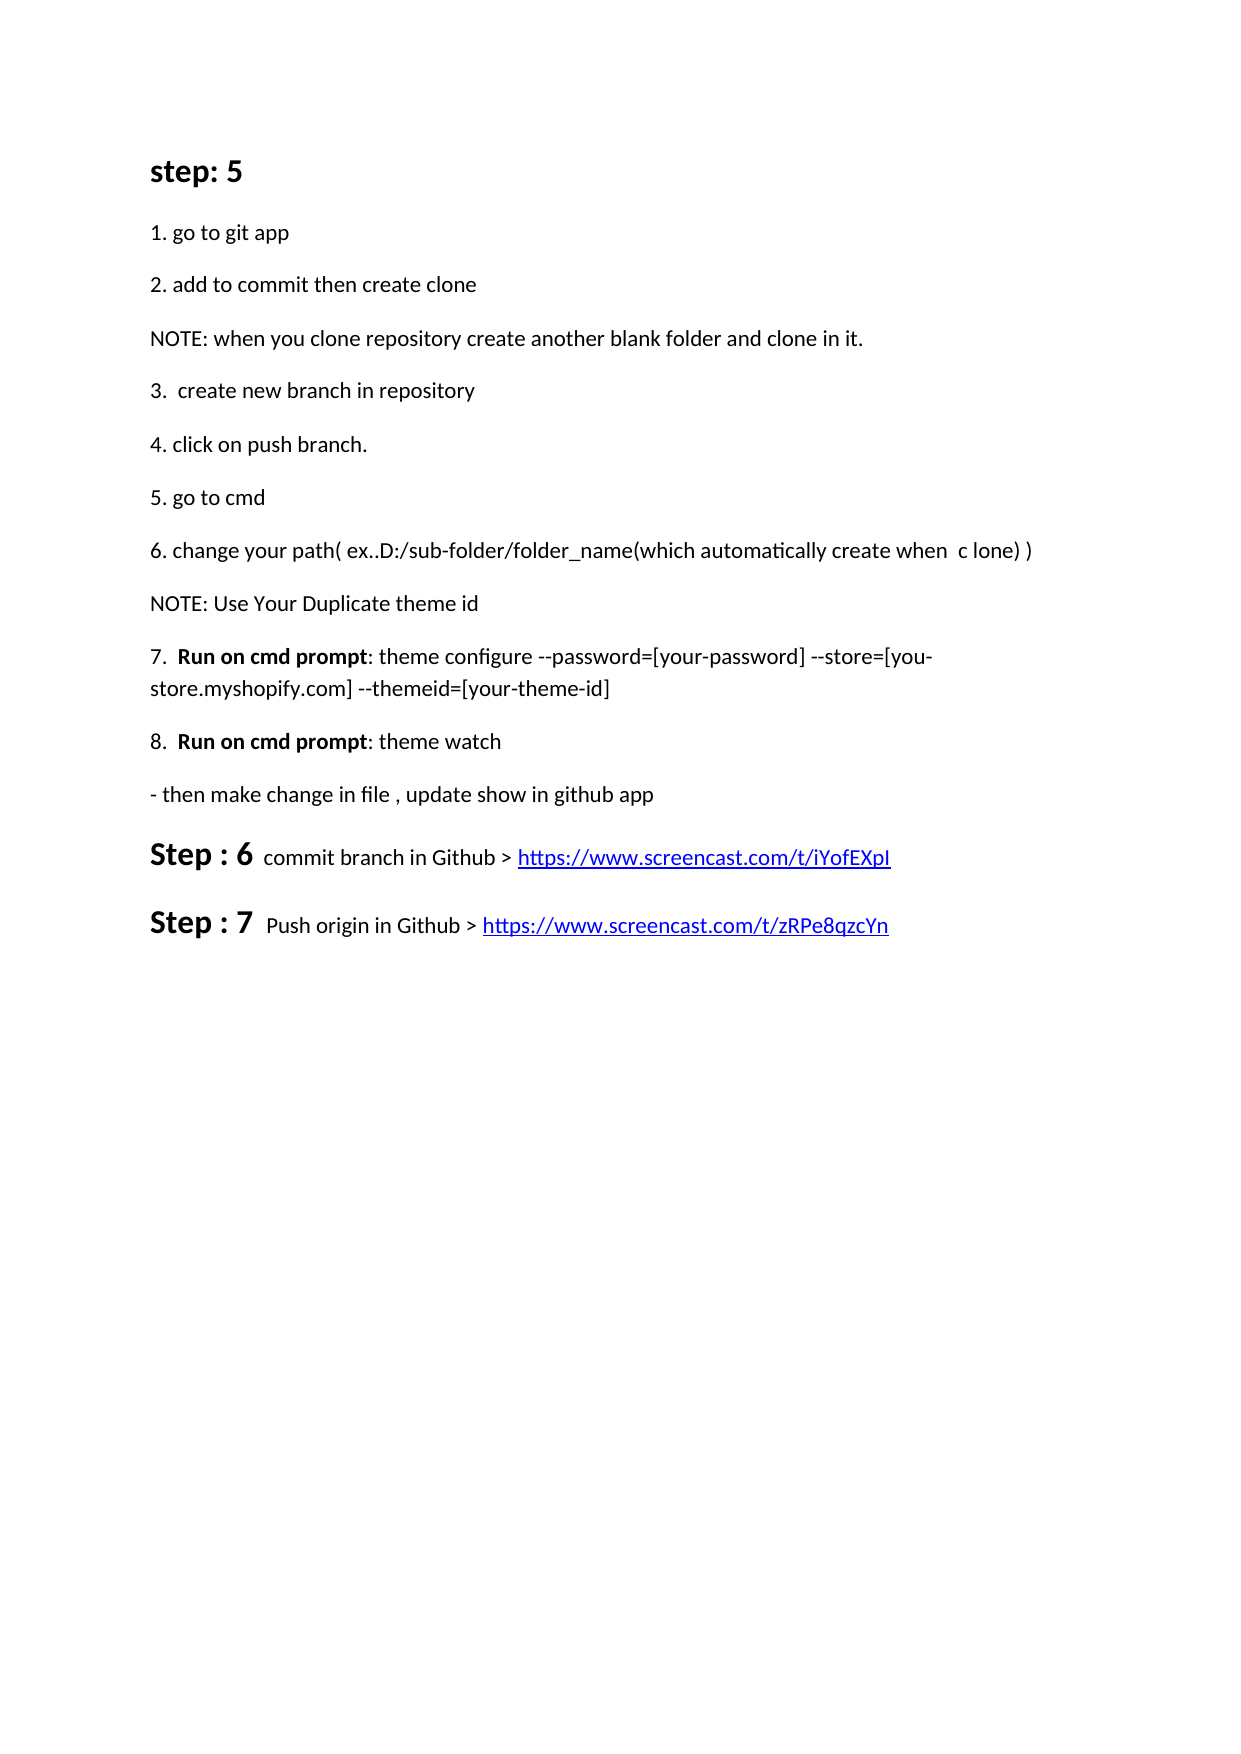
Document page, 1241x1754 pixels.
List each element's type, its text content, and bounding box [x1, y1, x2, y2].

text 7. Run on cmd prompt: theme configure --password=[your-password] --store=[you-store.myshopify.com] --themeid=[your-theme-id] [150, 642, 1081, 702]
text NOTE: Use Your Duplicate theme id [150, 589, 1081, 617]
text 6. change your path( ex..D:/sub-folder/folder_name(which automatically create when c lone) ) [150, 536, 1081, 564]
text Step : 6 commit branch in Github > https://www.screencast.com/t/iYofEXpI [150, 833, 1081, 874]
text 3. create new branch in repository [150, 377, 1081, 405]
text step: 5 [150, 150, 1081, 191]
text 5. go to cmd [150, 483, 1081, 511]
text 2. add to commit then create clone [150, 271, 1081, 299]
text 4. click on push branch. [150, 430, 1081, 458]
text Step : 7 Push origin in Github > https://www.screencast.com/t/zRPe8qzcYn [150, 901, 1081, 941]
text 1. go to git app [150, 218, 1081, 246]
text - then make change in file , update show in github app [150, 780, 1081, 808]
text NOTE: when you clone repository create another blank folder and clone in it. [150, 324, 1081, 352]
text 8. Run on cmd prompt: theme watch [150, 727, 1081, 755]
